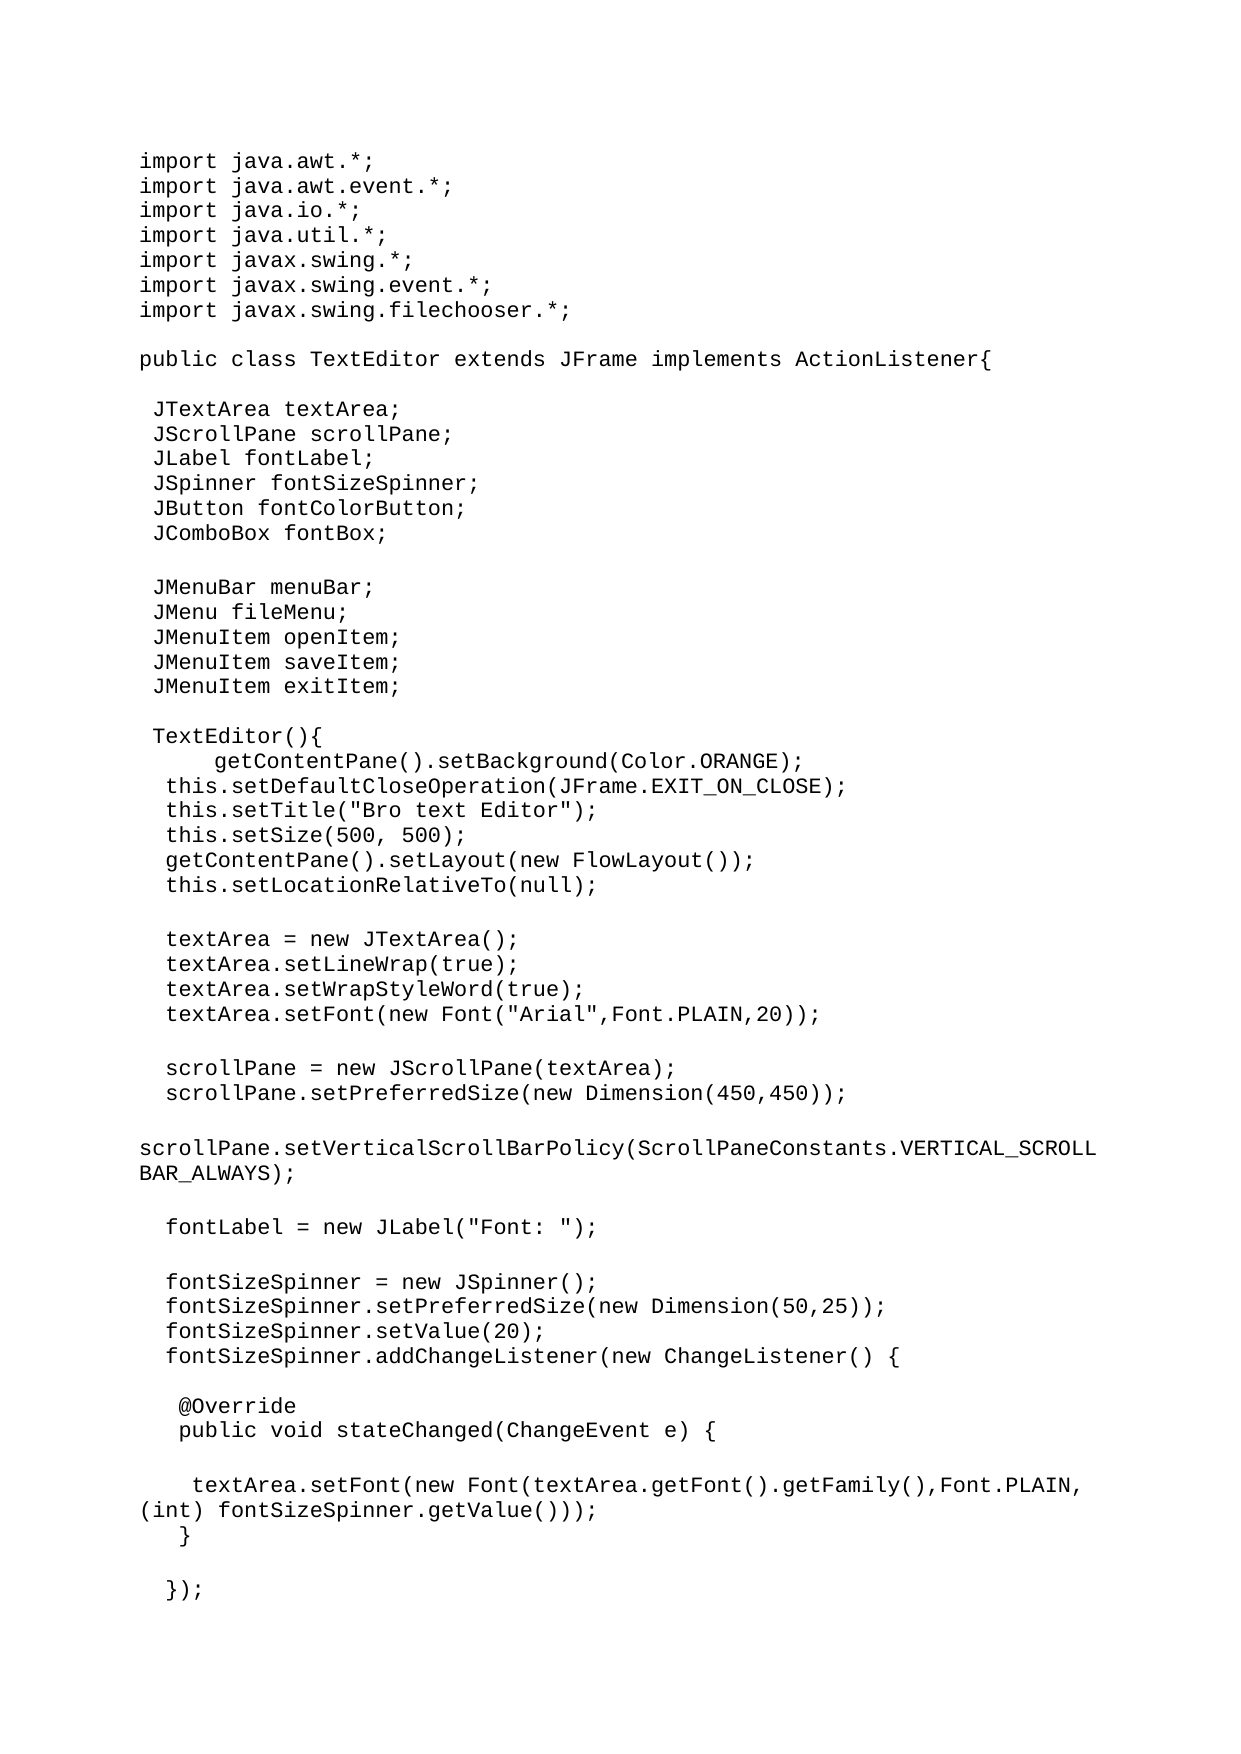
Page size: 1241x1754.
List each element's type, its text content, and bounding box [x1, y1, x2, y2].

text JSpinner fontSizeSpinner; [139, 472, 1101, 497]
text fontSizeSpinner = new JSpinner(); [139, 1271, 1101, 1296]
text scrollPane.setPreferredSize(new Dimension(450,450)); [139, 1082, 1101, 1107]
text @Override [139, 1395, 1101, 1419]
text this.setDefaultCloseOperation(JFrame.EXIT_ON_CLOSE); [139, 775, 1101, 799]
text JMenuItem exitItem; [139, 676, 1101, 700]
text import java.awt.event.*; [139, 175, 1101, 199]
text } [139, 1524, 1101, 1548]
text }); [139, 1578, 1101, 1603]
text import java.io.*; [139, 199, 1101, 224]
text JMenu fileMenu; [139, 601, 1101, 626]
text JButton fontColorButton; [139, 497, 1101, 522]
text fontSizeSpinner.setPreferredSize(new Dimension(50,25)); [139, 1296, 1101, 1320]
text fontSizeSpinner.addChangeListener(new ChangeListener() { [139, 1345, 1101, 1370]
text textArea.setWrapStyleWord(true); [139, 978, 1101, 1003]
text import java.util.*; [139, 224, 1101, 249]
text textArea.setLineWrap(true); [139, 953, 1101, 978]
text this.setSize(500, 500); [139, 824, 1101, 849]
text scrollPane.setVerticalScrollBarPolicy(ScrollPaneConstants.VERTICAL_SCROLLBAR_ALWAYS); [139, 1107, 1101, 1186]
text JMenuBar menuBar; [139, 576, 1101, 601]
text JMenuItem saveItem; [139, 651, 1101, 676]
text JScrollPane scrollPane; [139, 423, 1101, 447]
text textArea.setFont(new Font("Arial",Font.PLAIN,20)); [139, 1003, 1101, 1028]
text import javax.swing.*; [139, 249, 1101, 274]
text JComboBox fontBox; [139, 522, 1101, 547]
text import java.awt.*; [139, 150, 1101, 175]
text import javax.swing.filechooser.*; [139, 299, 1101, 323]
text JMenuItem openItem; [139, 626, 1101, 651]
text import javax.swing.event.*; [139, 274, 1101, 299]
text scrollPane = new JScrollPane(textArea); [139, 1057, 1101, 1082]
text getContentPane().setBackground(Color.ORANGE); [139, 750, 1101, 775]
text this.setTitle("Bro text Editor"); [139, 799, 1101, 824]
text textArea.setFont(new Font(textArea.getFont().getFamily(),Font.PLAIN,(int) fontSizeSpinner.getValue())); [139, 1474, 1101, 1524]
text fontLabel = new JLabel("Font: "); [139, 1216, 1101, 1241]
text TextEditor(){ [139, 725, 1101, 750]
text JLabel fontLabel; [139, 447, 1101, 472]
text public void stateChanged(ChangeEvent e) { [139, 1419, 1101, 1444]
text fontSizeSpinner.setValue(20); [139, 1320, 1101, 1345]
text this.setLocationRelativeTo(null); [139, 874, 1101, 899]
text textArea = new JTextArea(); [139, 928, 1101, 953]
text public class TextEditor extends JFrame implements ActionListener{ [139, 348, 1101, 373]
text getContentPane().setLayout(new FlowLayout()); [139, 849, 1101, 874]
text JTextArea textArea; [139, 398, 1101, 423]
